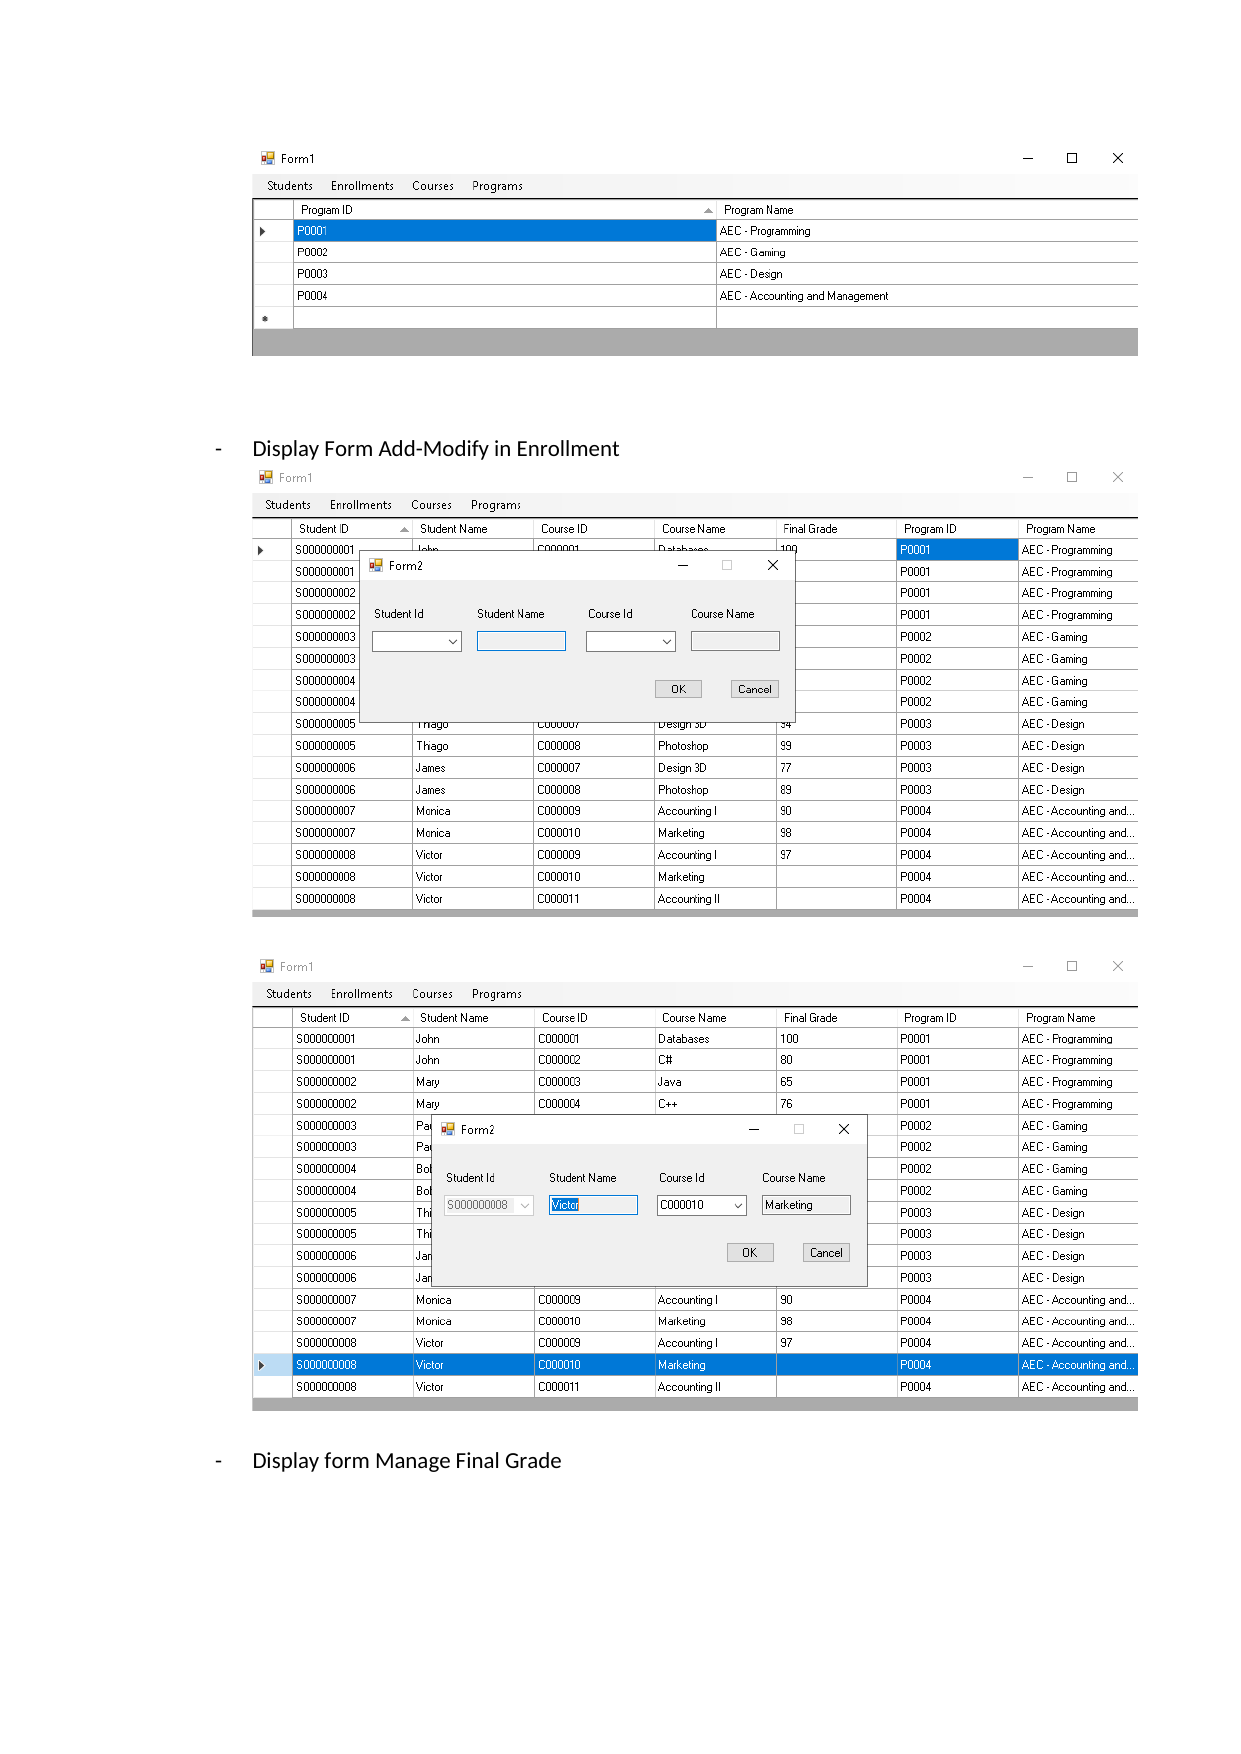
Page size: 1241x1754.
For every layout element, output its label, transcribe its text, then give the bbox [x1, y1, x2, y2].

list Display form Manage Final Grade [215, 1446, 1063, 1474]
list Display Form Add-Modify in Enrollment [215, 434, 1063, 462]
picture [252, 952, 1138, 1411]
picture [252, 147, 1138, 356]
picture [252, 465, 1138, 917]
